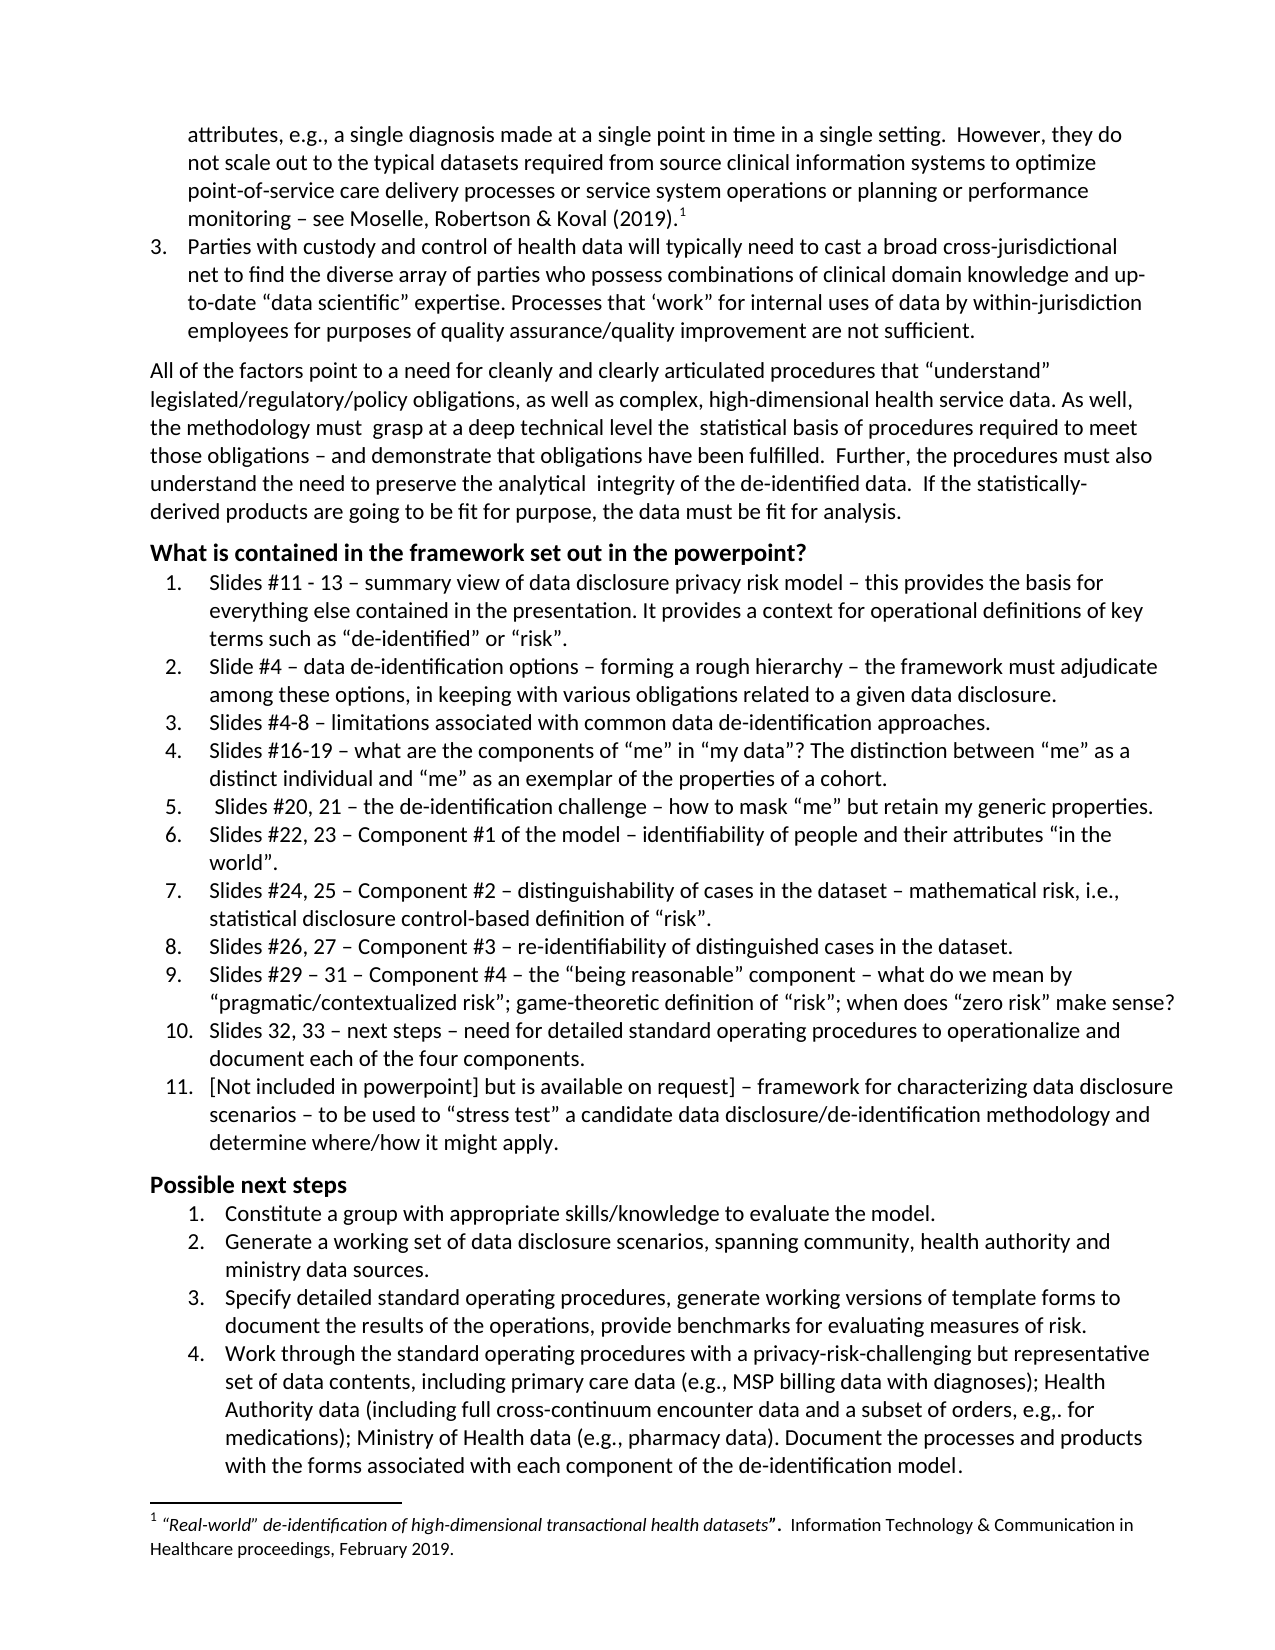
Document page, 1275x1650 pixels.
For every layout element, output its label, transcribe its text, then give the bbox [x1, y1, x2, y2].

text Possible next steps [150, 1169, 1155, 1199]
list Slides #24, 25 – Component #2 – distinguishability of cases in the dataset – mathematical risk, i.e., statistical disclosure control-based definition of “risk”. [165, 876, 1184, 932]
list Slides #29 – 31 – Component #4 – the “being reasonable” component – what do we mean by “pragmatic/contextualized risk”; game-theoretic definition of “risk”; when does “zero risk” make sense? [165, 960, 1184, 1016]
list Slides #26, 27 – Component #3 – re-identifiability of distinguished cases in the dataset. [165, 932, 1184, 960]
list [150, 120, 1155, 232]
list Generate a working set of data disclosure scenarios, spanning community, health authority and ministry data sources. [187, 1227, 1155, 1283]
list [Not included in powerpoint] but is available on request] – framework for characterizing data disclosure scenarios – to be used to “stress test” a candidate data disclosure/de-identification methodology and determine where/how it might apply. [165, 1072, 1184, 1156]
list Slides 32, 33 – next steps – need for detailed standard operating procedures to operationalize and document each of the four components. [165, 1016, 1184, 1072]
text All of the factors point to a need for cleanly and clearly articulated procedures that “understand” legislated/regulatory/policy obligations, as well as complex, high-dimensional health service data. As well, the methodology must grasp at a deep technical level the statistical basis of procedures required to meet those obligations – and demonstrate that obligations have been fulfilled. Further, the procedures must also understand the need to preserve the analytical integrity of the de-identified data. If the statistically-derived products are going to be fit for purpose, the data must be fit for analysis. [150, 357, 1155, 525]
list Slides #20, 21 – the de-identification challenge – how to mask “me” but retain my generic properties. [165, 792, 1184, 820]
list Slides #11 - 13 – summary view of data disclosure privacy risk model – this provides the basis for everything else contained in the presentation. It provides a context for operational definitions of key terms such as “de-identified” or “risk”. [165, 568, 1184, 652]
list Constitute a group with appropriate skills/knowledge to evaluate the model. [187, 1199, 1155, 1227]
text What is contained in the framework set out in the powerpoint? [150, 537, 1155, 568]
list Work through the standard operating procedures with a privacy-risk-challenging but representative set of data contents, including primary care data (e.g., MSP billing data with diagnoses); Health Authority data (including full cross-continuum encounter data and a subset of orders, e.g,. for medications); Ministry of Health data (e.g., pharmacy data). Document the processes and products with the forms associated with each component of the de-identification model. [187, 1339, 1155, 1479]
list Slides #16-19 – what are the components of “me” in “my data”? The distinction between “me” as a distinct individual and “me” as an exemplar of the properties of a cohort. [165, 736, 1184, 792]
list Slides #4-8 – limitations associated with common data de-identification approaches. [165, 708, 1184, 736]
list Slides #22, 23 – Component #1 of the model – identifiability of people and their attributes “in the world”. [165, 820, 1184, 876]
list Parties with custody and control of health data will typically need to cast a broad cross-jurisdictional net to find the diverse array of parties who possess combinations of clinical domain knowledge and up-to-date “data scientific” expertise. Processes that ‘work” for internal uses of data by within-jurisdiction employees for purposes of quality assurance/quality improvement are not sufficient. [150, 232, 1155, 344]
list Specify detailed standard operating procedures, generate working versions of template forms to document the results of the operations, provide benchmarks for evaluating measures of risk. [187, 1283, 1155, 1339]
list Slide #4 – data de-identification options – forming a rough hierarchy – the framework must adjudicate among these options, in keeping with various obligations related to a given data disclosure. [165, 652, 1184, 708]
